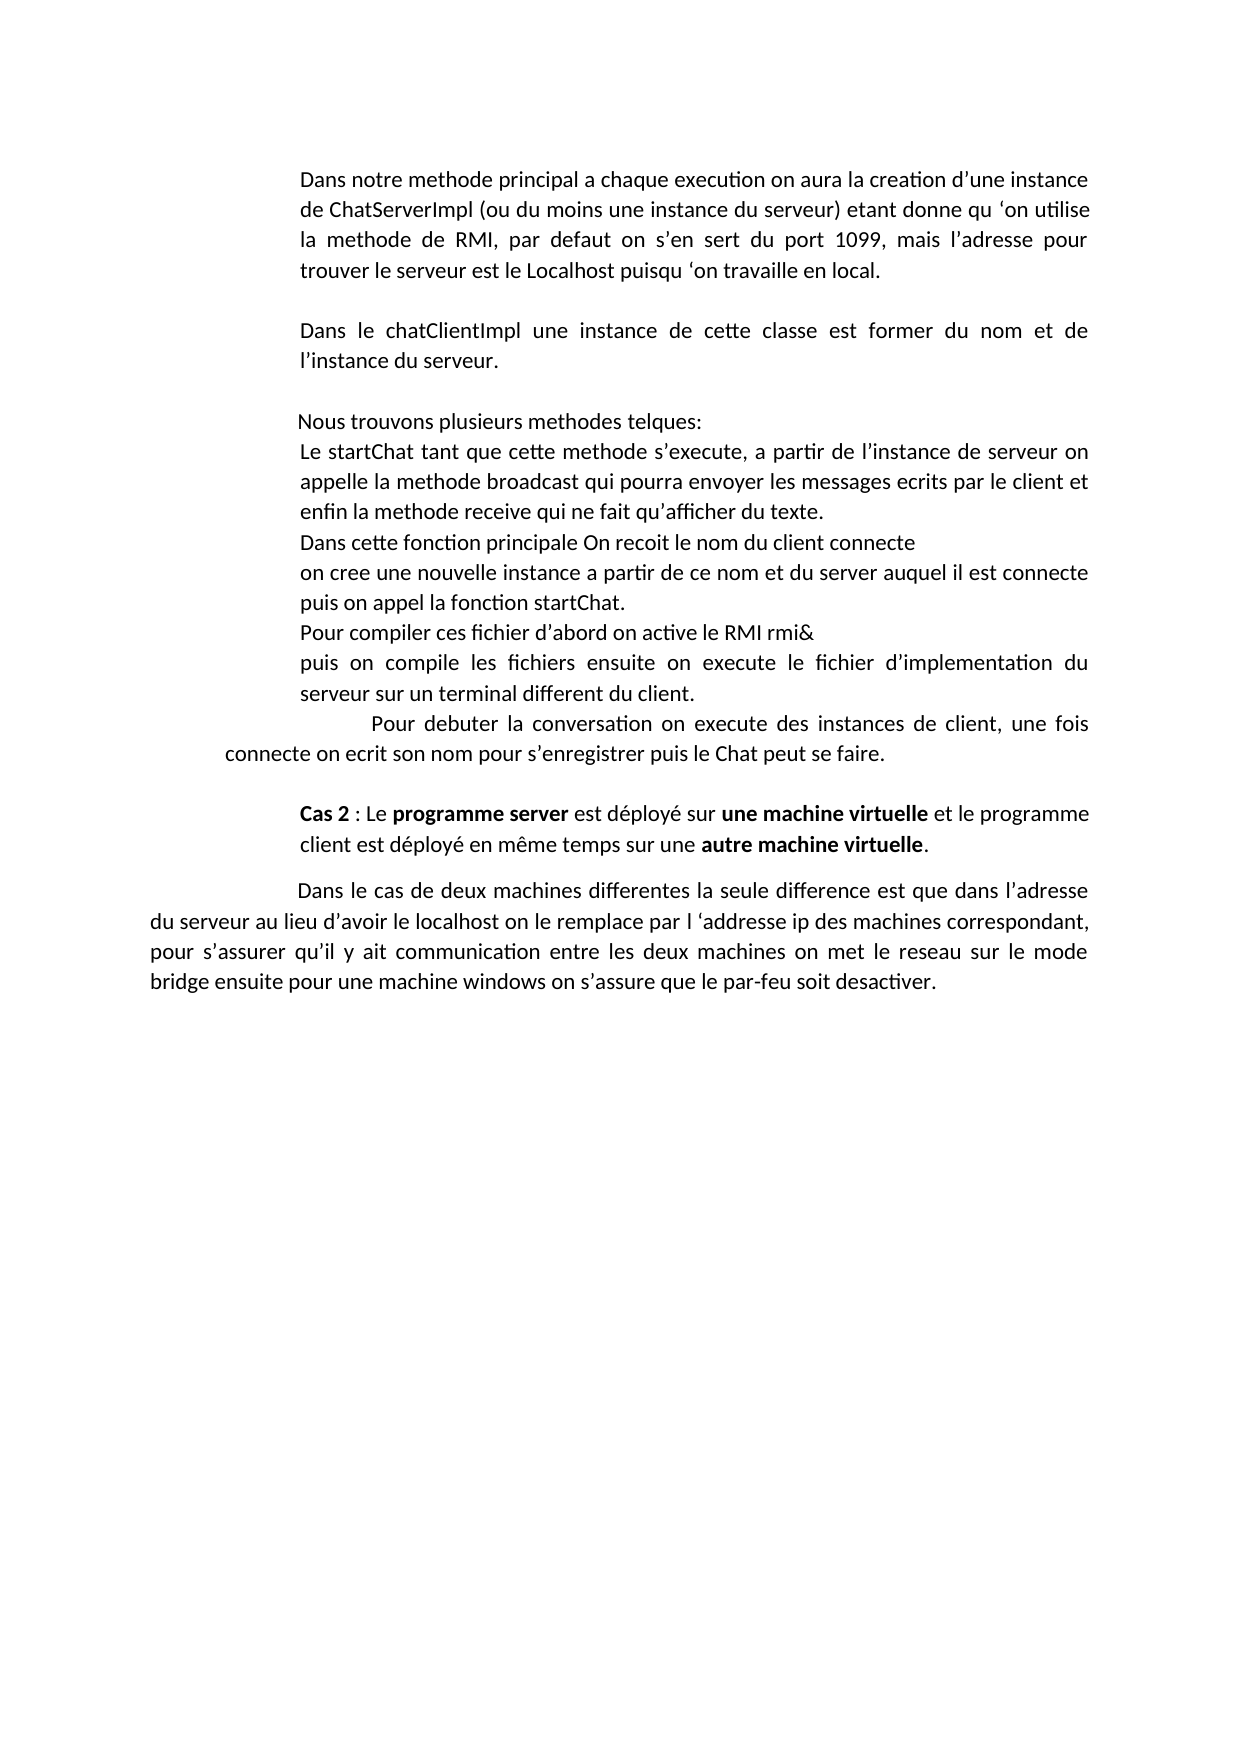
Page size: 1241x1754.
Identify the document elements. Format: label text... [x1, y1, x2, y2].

list Le startChat tant que cette methode s’execute, a partir de l’instance de serveur on appelle la methode broadcast qui pourra envoyer les messages ecrits par le client et enfin la methode receive qui ne fait qu’afficher du texte. [300, 437, 1090, 526]
list Dans le chatClientImpl une instance de cette classe est former du nom et de l’instance du serveur. [300, 316, 1090, 374]
list Nous trouvons plusieurs methodes telques: [225, 407, 1090, 435]
list Dans cette fonction principale On recoit le nom du client connecte [300, 528, 1090, 556]
list Pour compiler ces fichier d’abord on active le RMI rmi& [300, 618, 1090, 646]
list puis on compile les fichiers ensuite on execute le fichier d’implementation du serveur sur un terminal different du client. [300, 648, 1090, 707]
list Cas 2 : Le programme server est déployé sur une machine virtuelle et le programme client est déployé en même temps sur une autre machine virtuelle. [300, 799, 1090, 858]
list on cree une nouvelle instance a partir de ce nom et du server auquel il est connecte puis on appel la fonction startChat. [300, 558, 1090, 616]
text Dans le cas de deux machines differentes la seule difference est que dans l’adresse du serveur au lieu d’avoir le localhost on le remplace par l ‘addresse ip des machines correspondant, pour s’assurer qu’il y ait communication entre les deux machines on met le reseau sur le mode bridge ensuite pour une machine windows on s’assure que le par-feu soit desactiver. [150, 877, 1090, 995]
list Dans notre methode principal a chaque execution on aura la creation d’une instance de ChatServerImpl (ou du moins une instance du serveur) etant donne qu ‘on utilise la methode de RMI, par defaut on s’en sert du port 1099, mais l’adresse pour trouver le serveur est le Localhost puisqu ‘on travaille en local. [300, 165, 1090, 284]
list Pour debuter la conversation on execute des instances de client, une fois connecte on ecrit son nom pour s’enregistrer puis le Chat peut se faire. [225, 709, 1090, 767]
